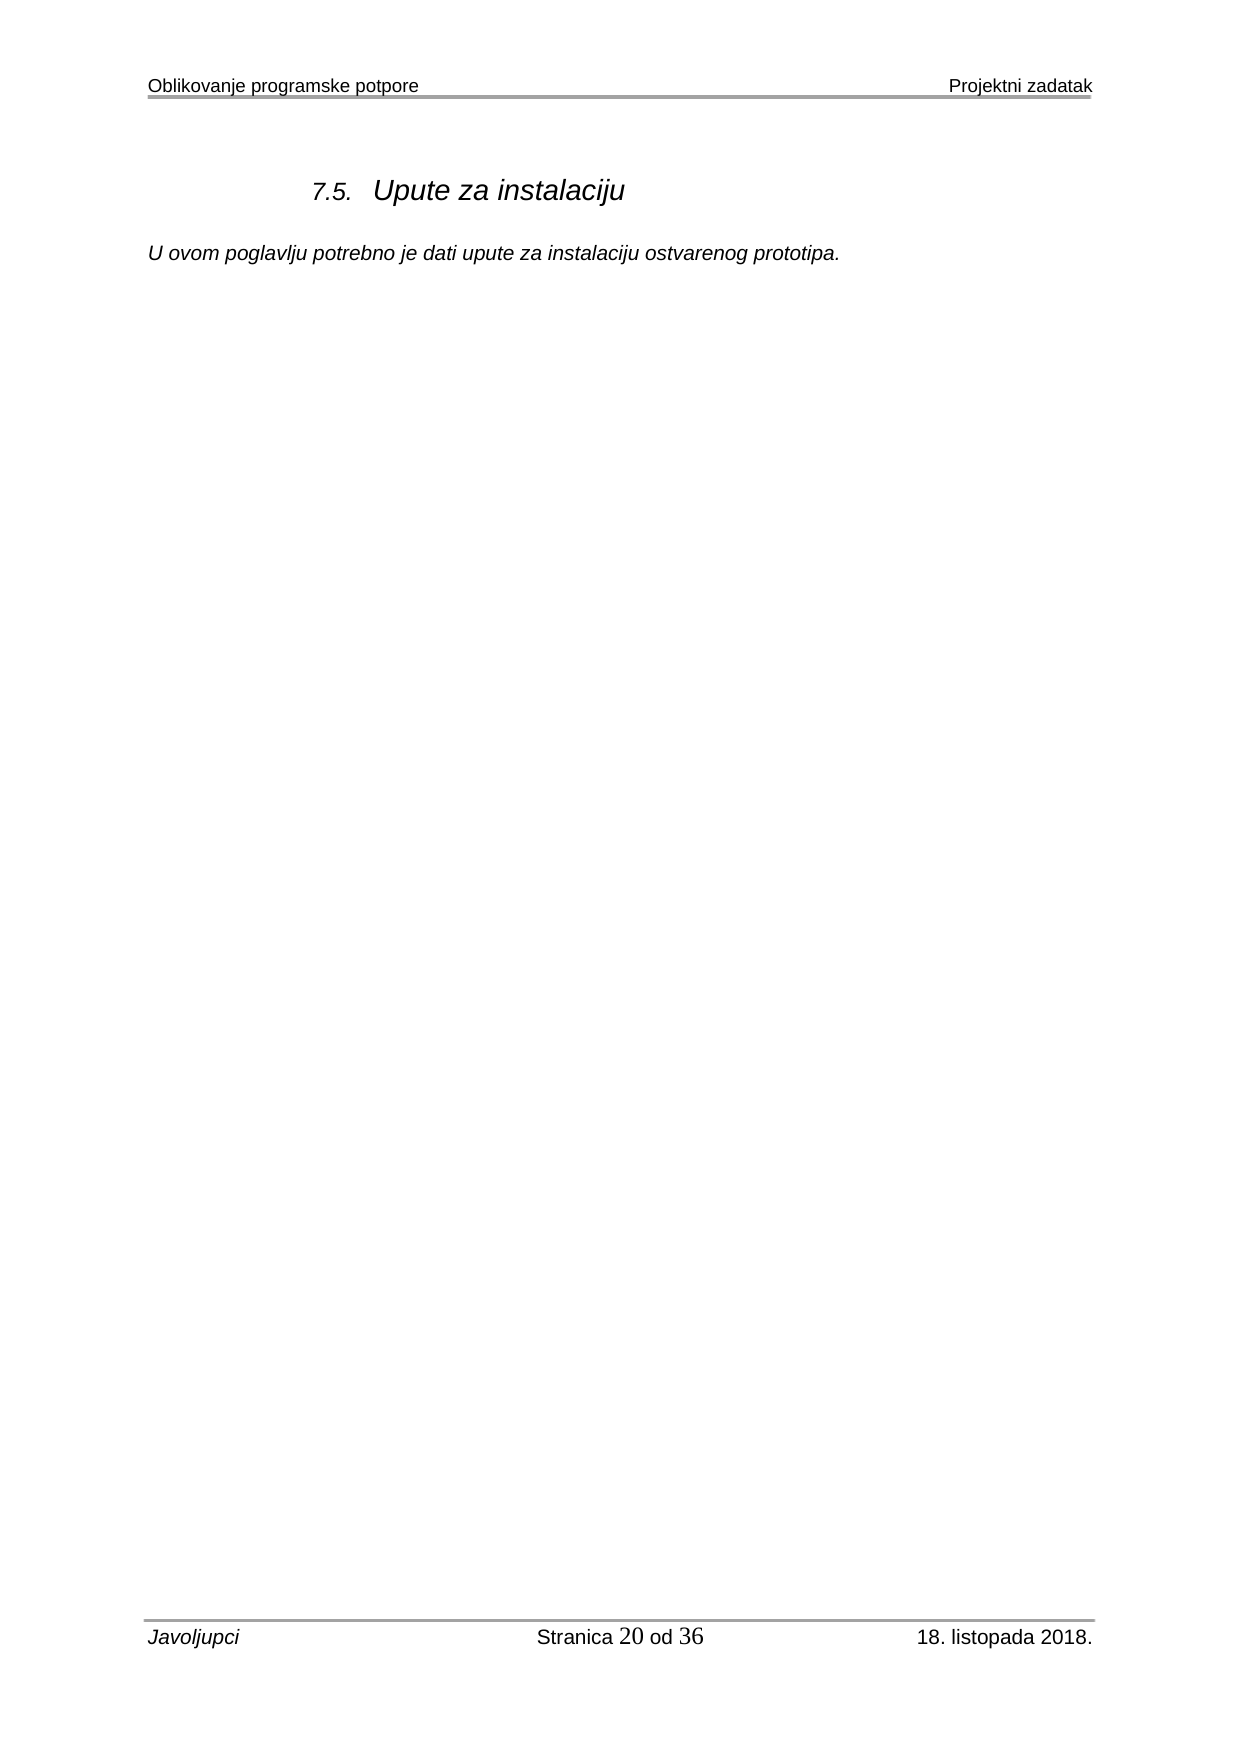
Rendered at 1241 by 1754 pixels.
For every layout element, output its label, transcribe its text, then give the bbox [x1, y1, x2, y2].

subtitle Upute za instalaciju [252, 173, 1093, 206]
picture [147, 95, 1092, 99]
text U ovom poglavlju potrebno je dati upute za instalaciju ostvarenog prototipa. [148, 241, 1093, 265]
